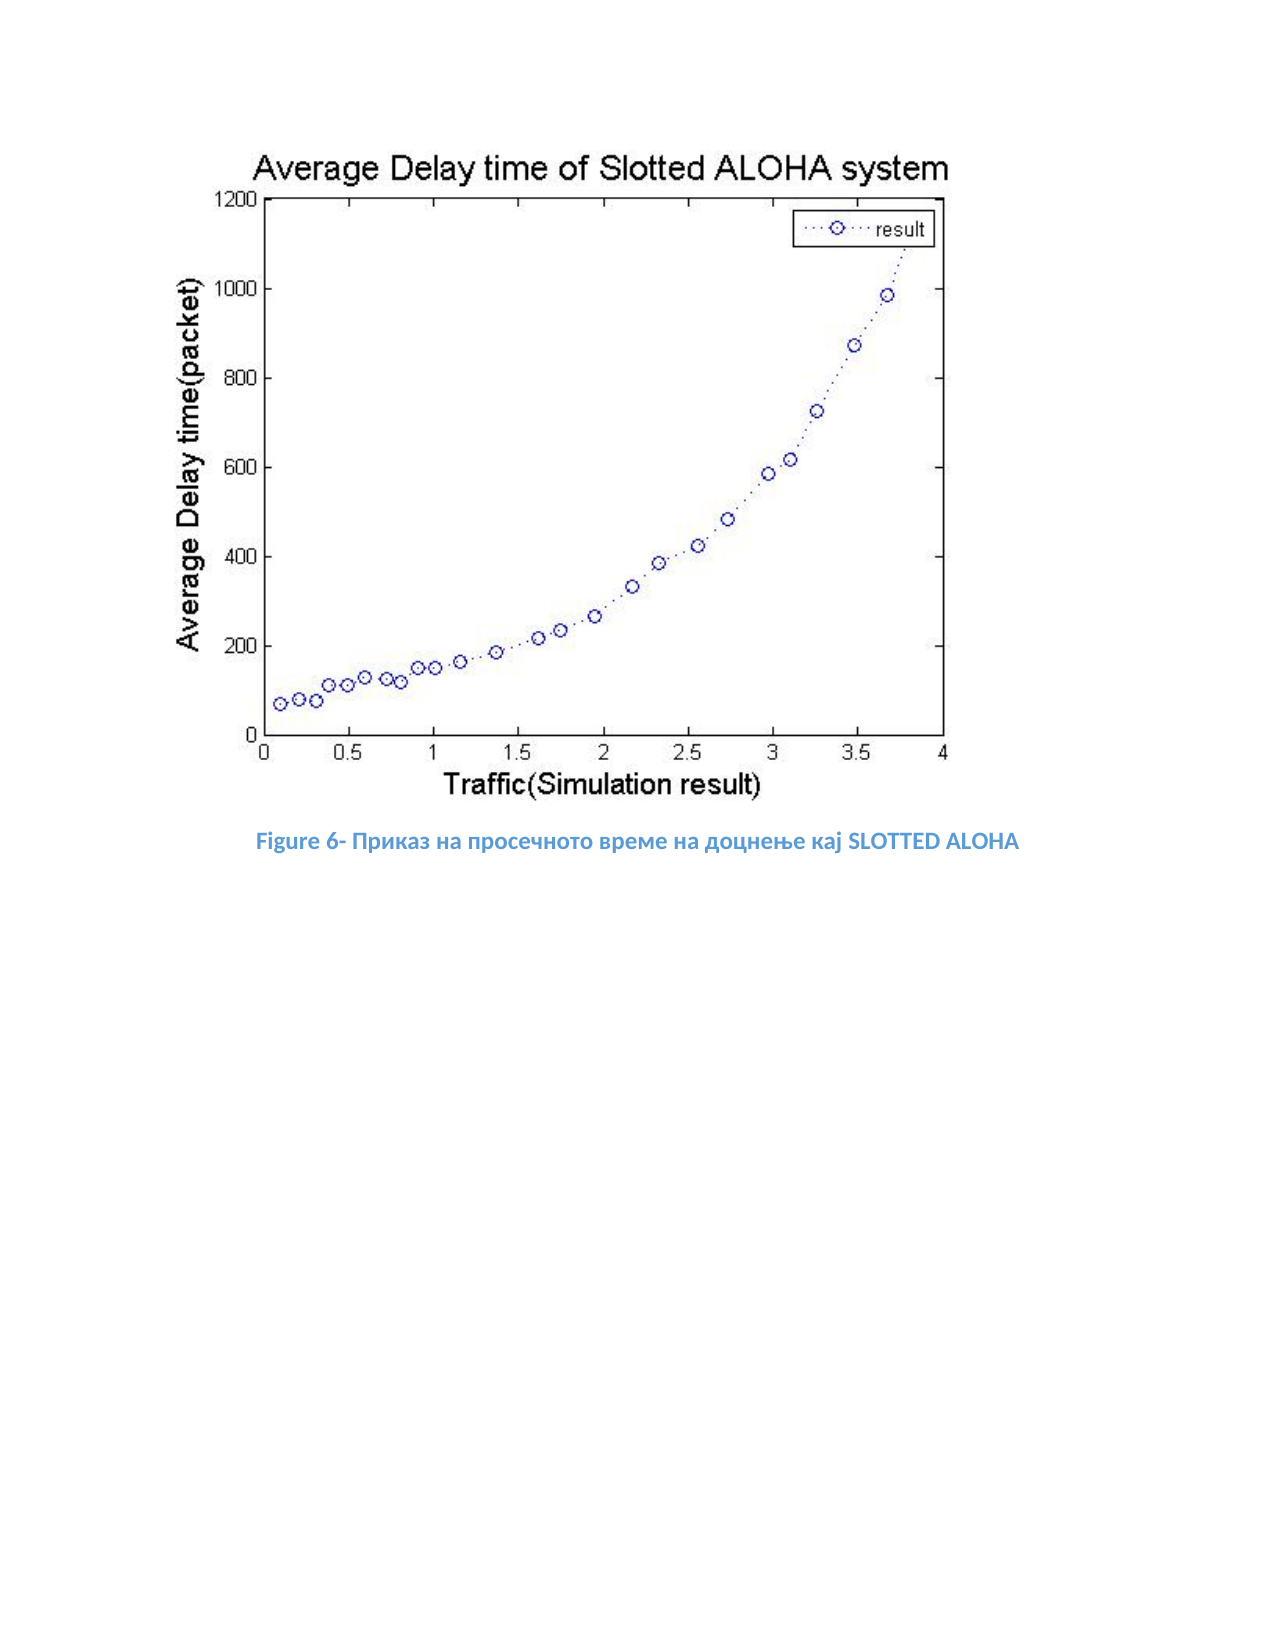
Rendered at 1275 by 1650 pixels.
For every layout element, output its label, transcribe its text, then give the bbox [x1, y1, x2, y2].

picture [150, 150, 1025, 807]
text Figure 6- Приказ на просечното време на доцнење кај SLOTTED ALOHA [150, 825, 1125, 856]
